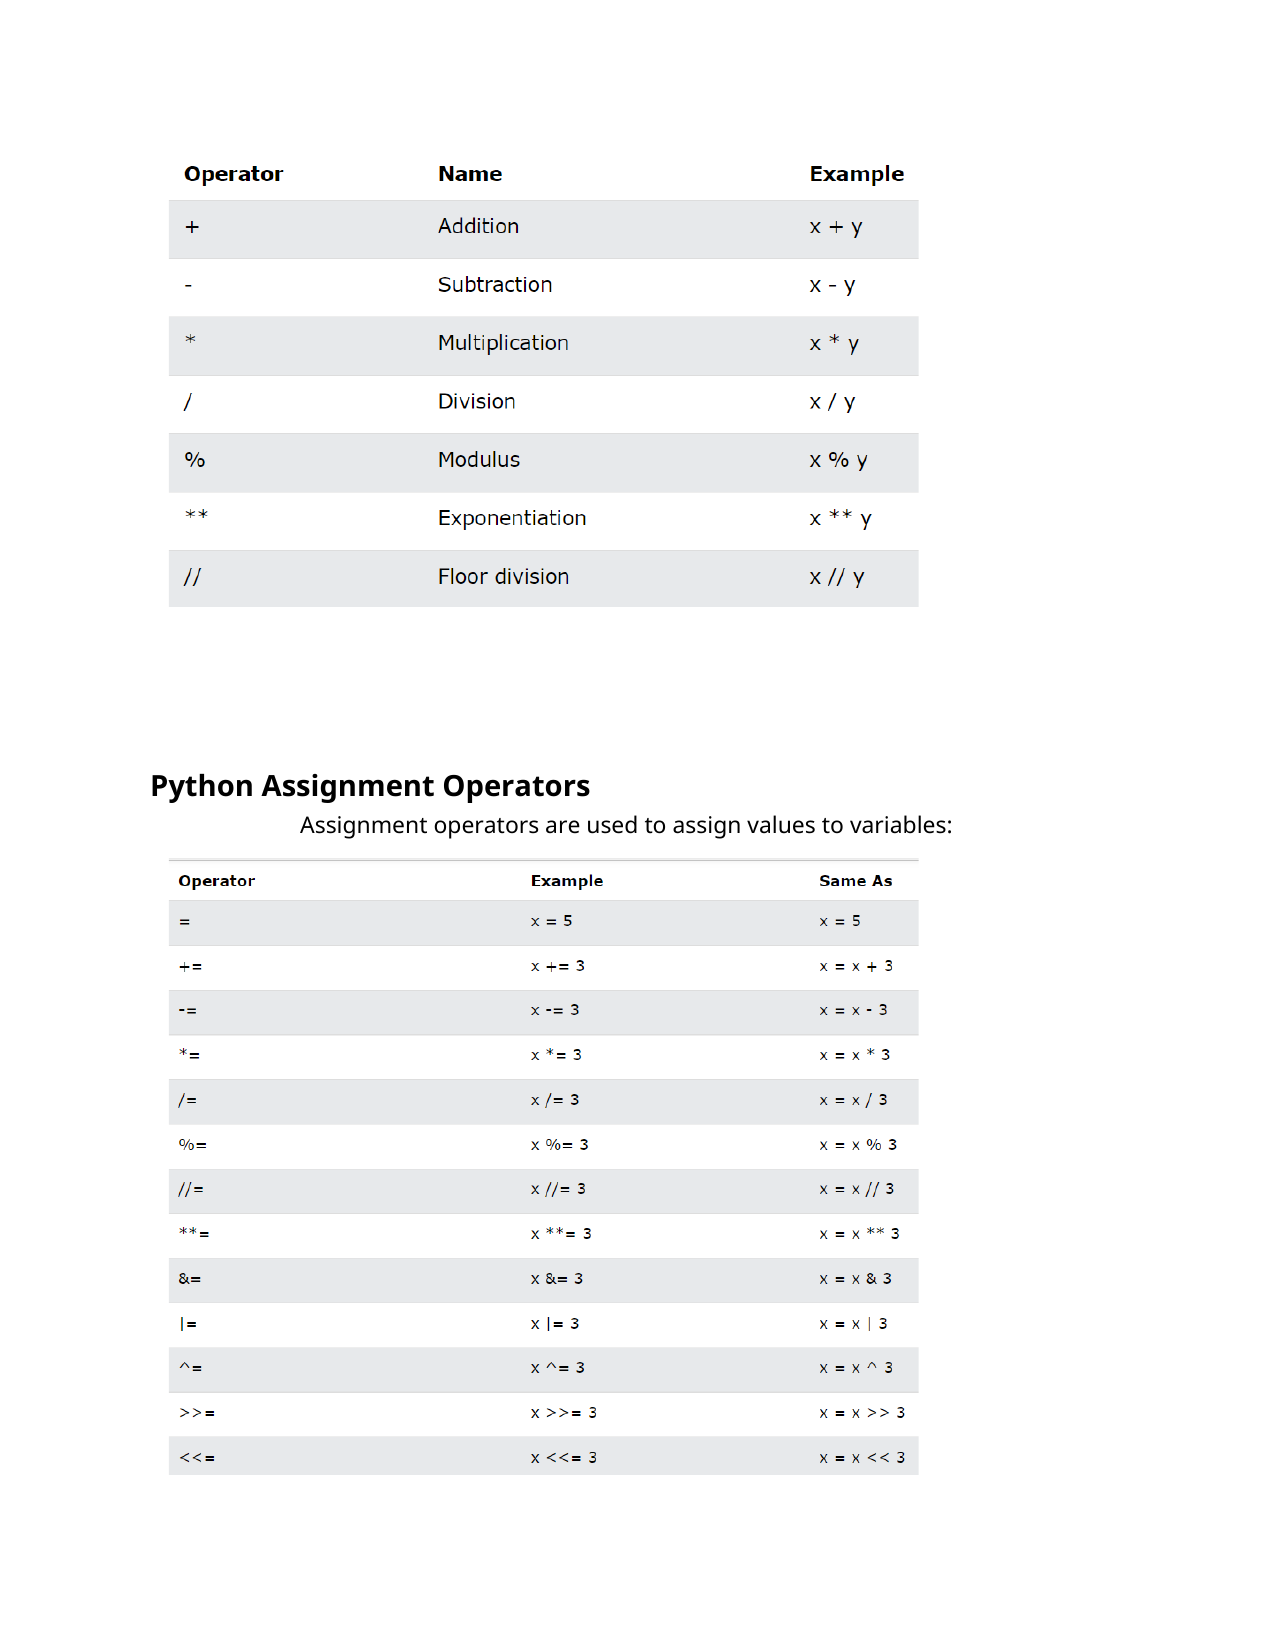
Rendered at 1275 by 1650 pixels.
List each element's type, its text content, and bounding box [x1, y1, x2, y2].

text Assignment operators are used to assign values to variables: [225, 808, 1125, 840]
subtitle Python Assignment Operators [150, 766, 1125, 805]
